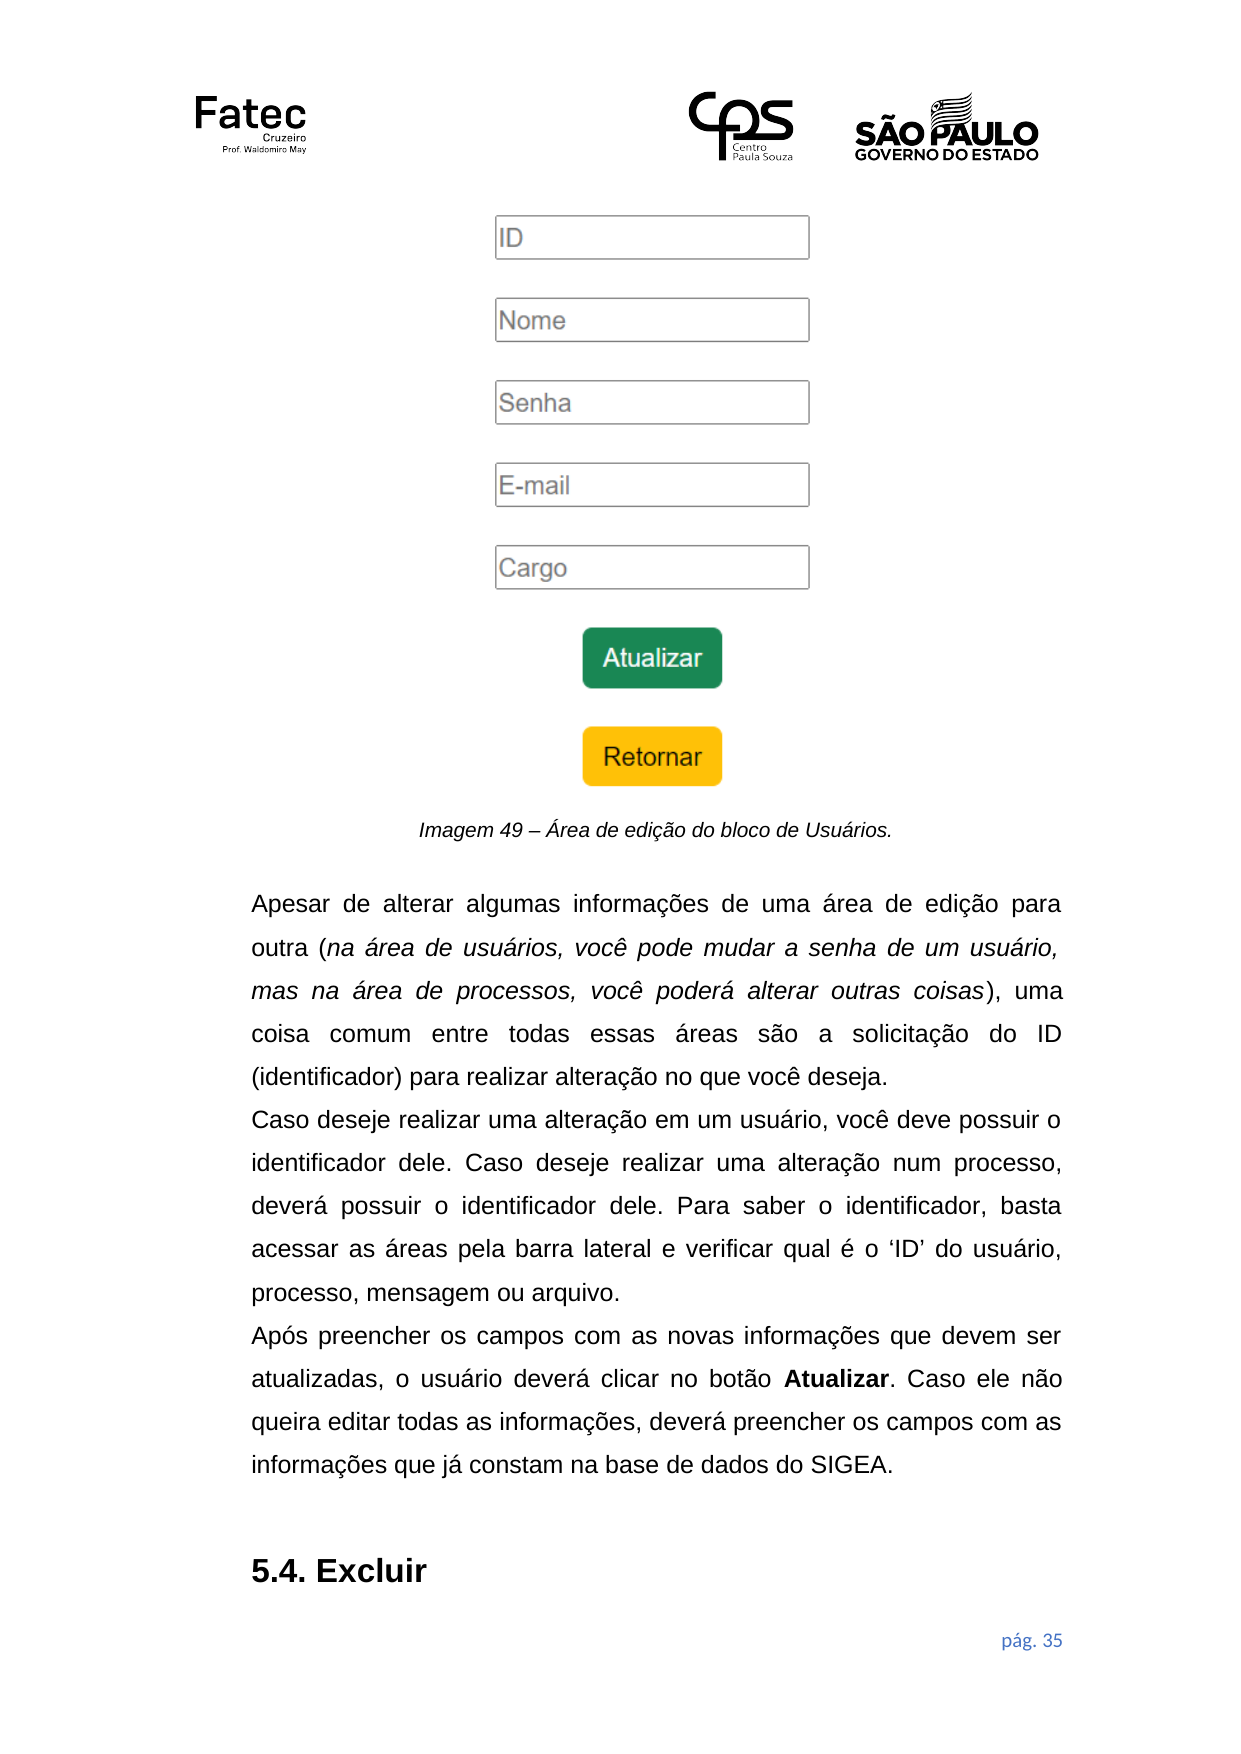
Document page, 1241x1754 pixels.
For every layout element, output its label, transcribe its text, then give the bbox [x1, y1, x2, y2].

list 5.4. Excluir [251, 1551, 1063, 1589]
list Após preencher os campos com as novas informações que devem ser atualizadas, o usuário deverá clicar no botão Atualizar. Caso ele não queira editar todas as informações, deverá preencher os campos com as informações que já constam na base de dados do SIGEA. [251, 1321, 1063, 1479]
list Caso deseje realizar uma alteração em um usuário, você deve possuir o identificador dele. Caso deseje realizar uma alteração num processo, deverá possuir o identificador dele. Para saber o identificador, basta acessar as áreas pela barra lateral e verificar qual é o ‘ID’ do usuário, processo, mensagem ou arquivo. [251, 1105, 1063, 1306]
picture [423, 75, 1063, 804]
list Imagem 49 – Área de edição do bloco de Usuários. [251, 817, 1063, 841]
picture [177, 73, 324, 177]
list Apesar de alterar algumas informações de uma área de edição para outra (na área de usuários, você pode mudar a senha de um usuário, mas na área de processos, você poderá alterar outras coisas), uma coisa comum entre todas essas áreas são a solicitação do ID (identificador) para realizar alteração no que você deseja. [251, 889, 1063, 1091]
